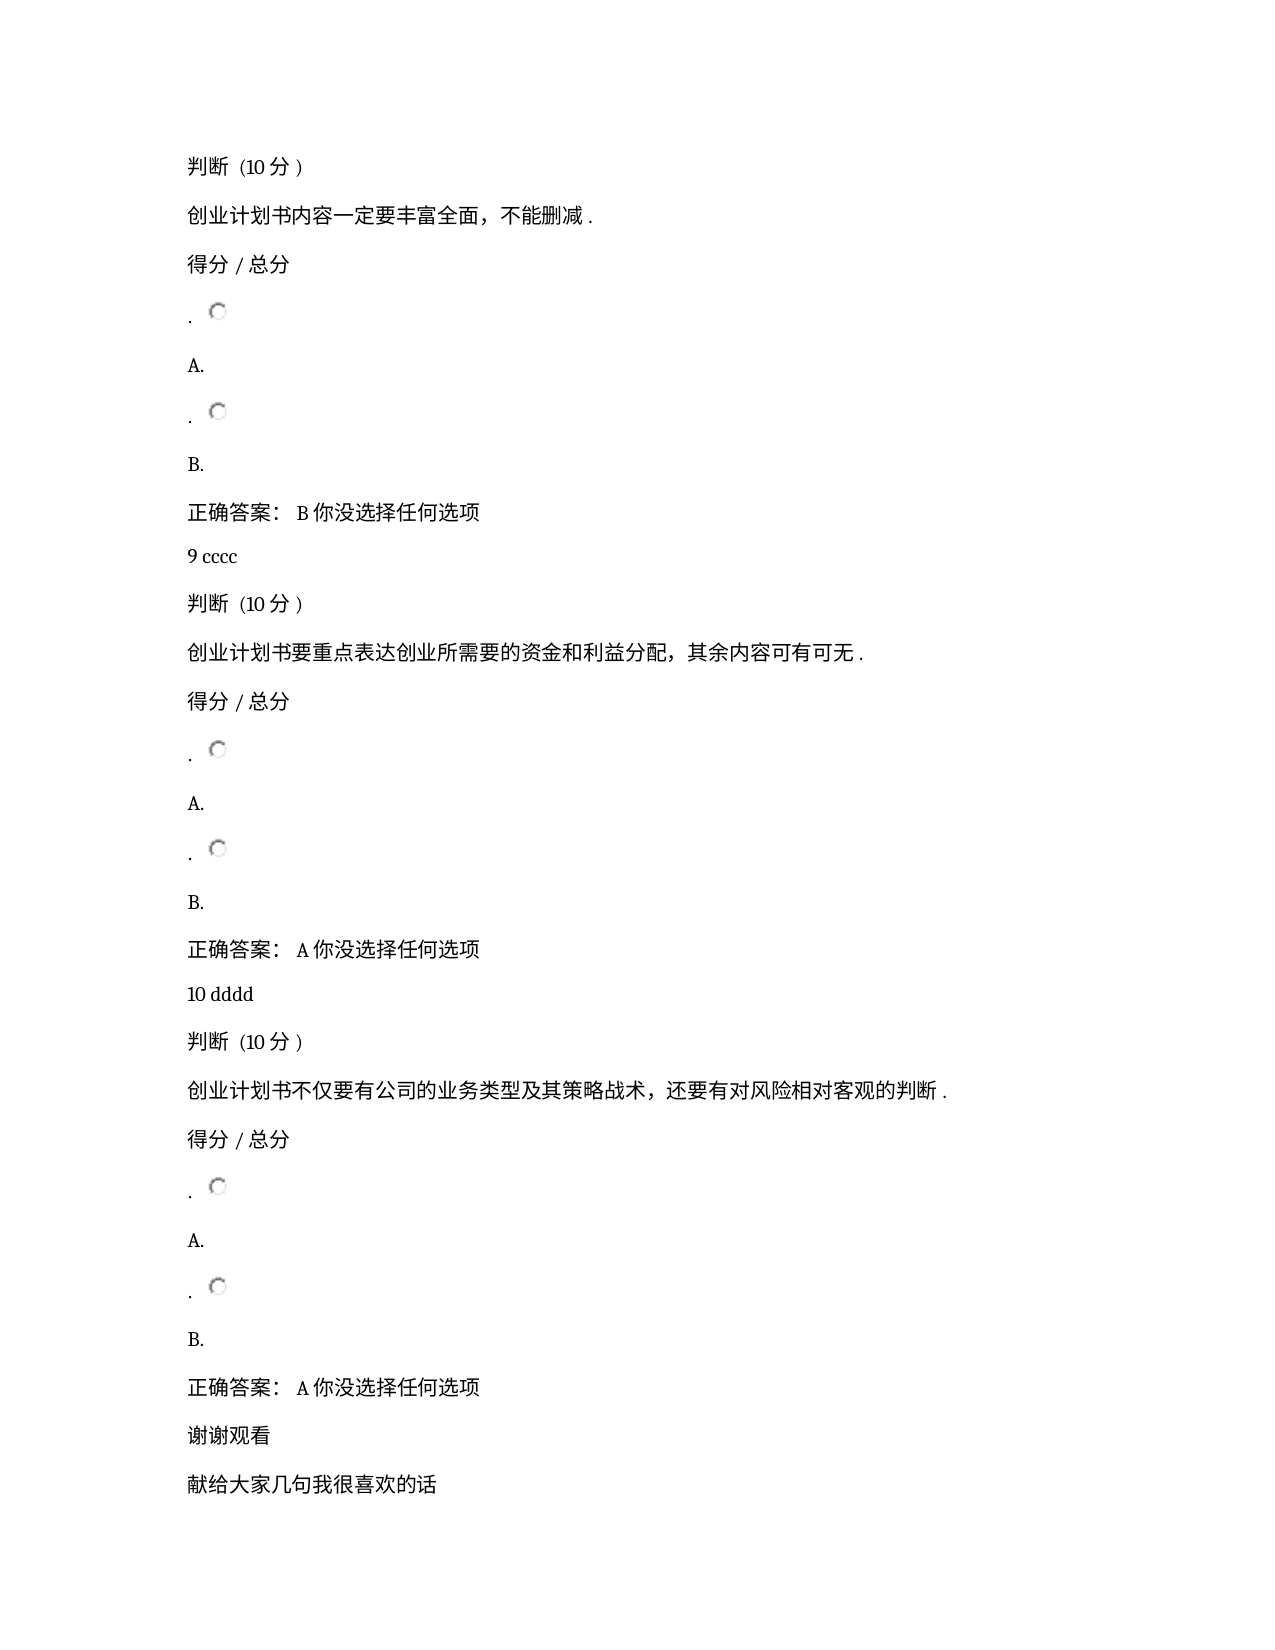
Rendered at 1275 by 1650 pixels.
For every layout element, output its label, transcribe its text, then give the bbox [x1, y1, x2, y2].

text 正确答案： A 你没选择任何选项 [187, 1371, 1087, 1401]
text 得分 / 总分 [187, 685, 1087, 716]
text 判断 (10 分 ) [187, 587, 1087, 618]
picture [206, 396, 249, 430]
text 判断 (10 分 ) [187, 1025, 1087, 1055]
text 创业计划书不仅要有公司的业务类型及其策略战术，还要有对风险相对客观的判断 . [187, 1074, 1087, 1104]
text ∙ [187, 834, 1087, 872]
text 创业计划书要重点表达创业所需要的资金和利益分配，其余内容可有可无 . [187, 636, 1087, 667]
text ∙ [187, 396, 1087, 434]
text B. [187, 453, 1087, 477]
text B. [187, 1328, 1087, 1352]
picture [206, 734, 249, 768]
text B. [187, 891, 1087, 914]
text 献给大家几句我很喜欢的话 [187, 1469, 1087, 1499]
text ∙ [187, 297, 1087, 335]
picture [206, 833, 249, 867]
text 正确答案： A 你没选择任何选项 [187, 933, 1087, 963]
picture [206, 1171, 249, 1205]
text 得分 / 总分 [187, 248, 1087, 278]
text 9 cccc [187, 545, 1087, 569]
text 创业计划书内容一定要丰富全面，不能删减 . [187, 199, 1087, 229]
text ∙ [187, 1271, 1087, 1309]
text 判断 (10 分 ) [187, 150, 1087, 180]
text A. [187, 791, 1087, 815]
text 正确答案： B 你没选择任何选项 [187, 496, 1087, 526]
text 谢谢观看 [187, 1420, 1087, 1450]
text ∙ [187, 734, 1087, 772]
text A. [187, 354, 1087, 378]
picture [206, 1271, 249, 1305]
text A. [187, 1229, 1087, 1253]
text 得分 / 总分 [187, 1123, 1087, 1153]
picture [206, 296, 249, 330]
text ∙ [187, 1172, 1087, 1210]
text 10 dddd [187, 982, 1087, 1006]
